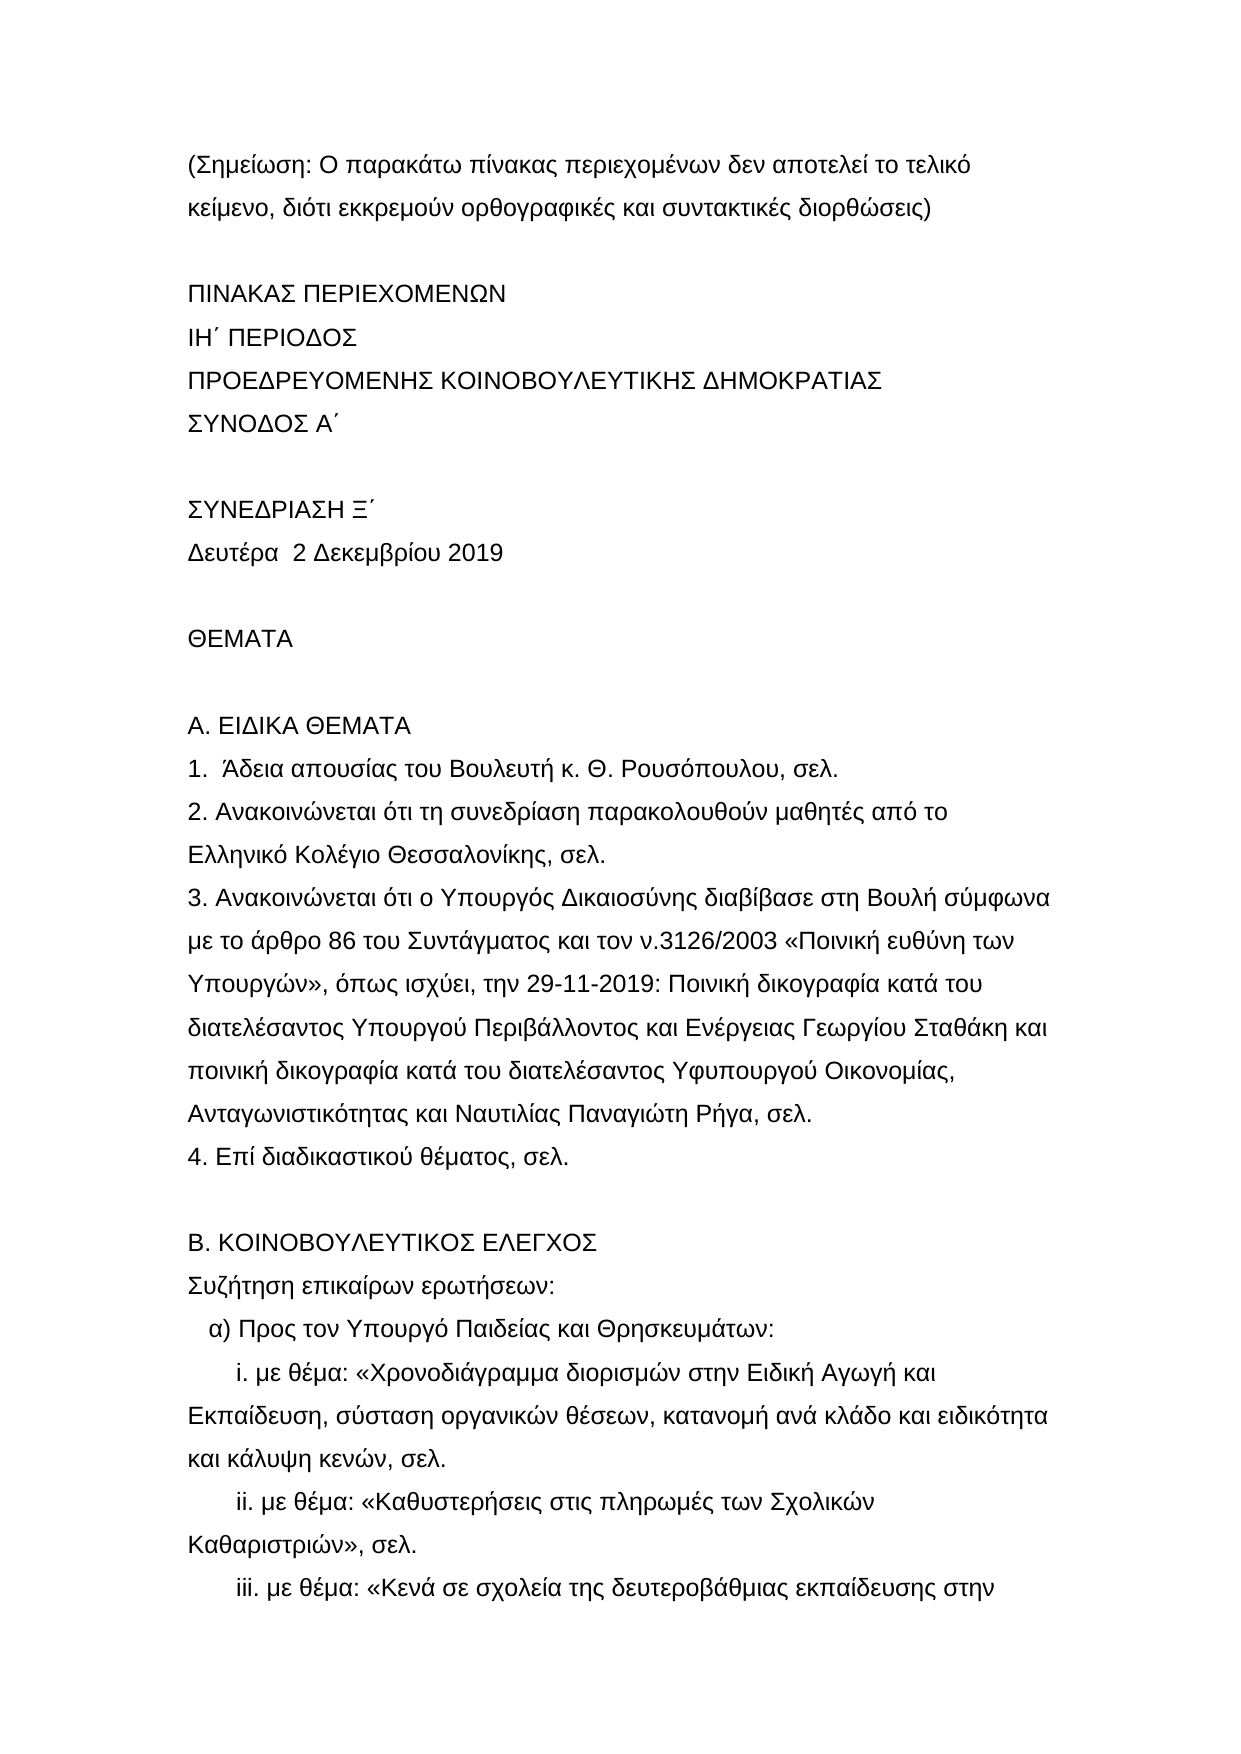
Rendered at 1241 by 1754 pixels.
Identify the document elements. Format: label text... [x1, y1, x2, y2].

text (Σημείωση: Ο παρακάτω πίνακας περιεχομένων δεν αποτελεί το τελικό κείμενο, διότι εκκρεμούν ορθογραφικές και συντακτικές διορθώσεις) [187, 150, 1053, 222]
text ΣΥΝΕΔΡΙΑΣΗ Ξ΄ [187, 495, 1053, 524]
text ΙΗ΄ ΠΕΡΙΟΔΟΣ [187, 322, 1053, 351]
text ΘΕΜΑΤΑ [187, 624, 1053, 653]
text ΠΡΟΕΔΡΕΥΟΜΕΝΗΣ ΚΟΙΝΟΒΟΥΛΕΥΤΙΚΗΣ ΔΗΜΟΚΡΑΤΙΑΣ [187, 366, 1053, 394]
text ΣΥΝΟΔΟΣ Α΄ [187, 409, 1053, 437]
text Δευτέρα 2 Δεκεμβρίου 2019 [187, 538, 1053, 567]
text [187, 667, 1053, 1602]
text ΠΙΝΑΚΑΣ ΠΕΡΙΕΧΟΜΕΝΩΝ [187, 279, 1053, 308]
